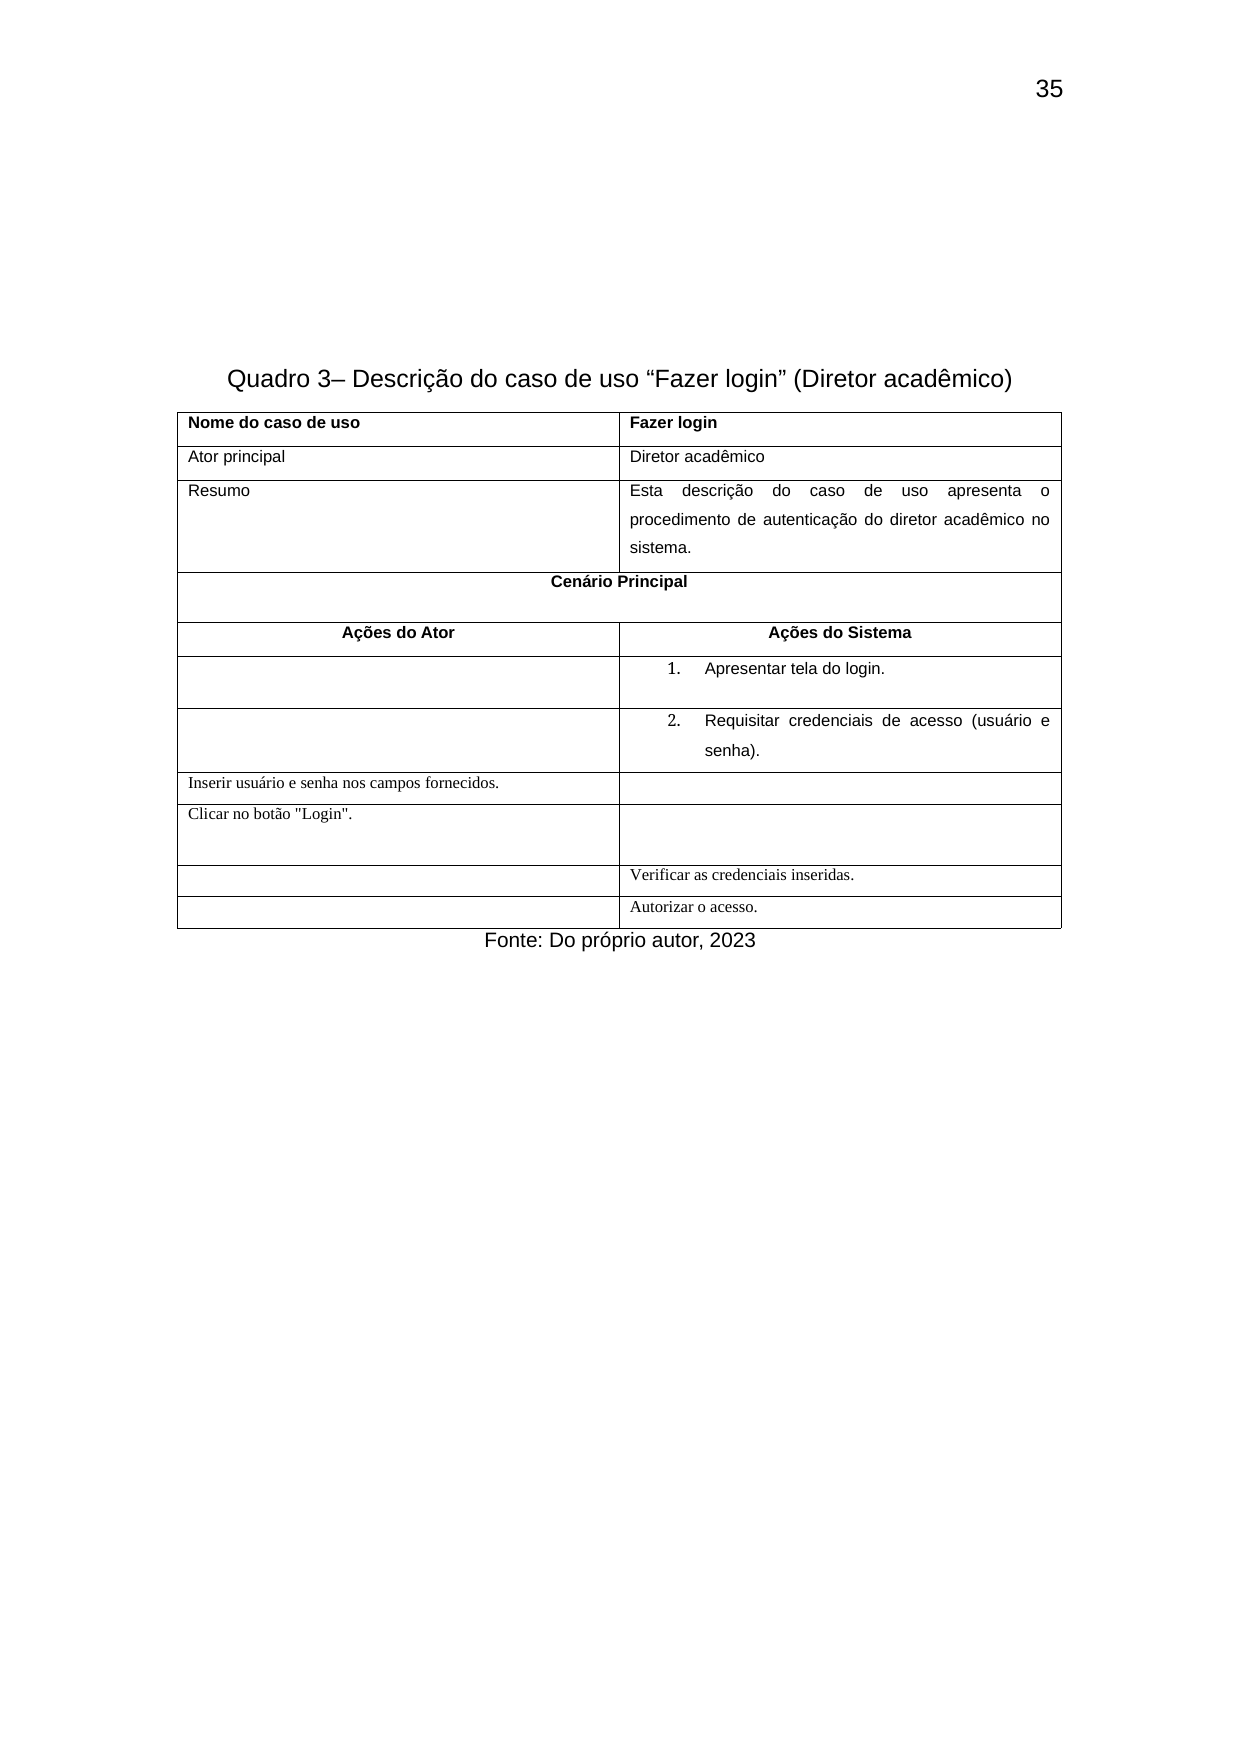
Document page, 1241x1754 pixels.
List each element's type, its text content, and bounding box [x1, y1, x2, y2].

table_cell Requisitar credenciais de acesso (usuário e senha). [620, 709, 1061, 772]
text Fonte: Do próprio autor, 2023 [177, 928, 1063, 952]
table_cell Cenário Principal [178, 573, 1061, 622]
text Quadro 3– Descrição do caso de uso “Fazer login” (Diretor acadêmico) [177, 364, 1063, 393]
table_cell [178, 657, 619, 708]
table_cell [178, 866, 619, 896]
table_cell Resumo [178, 481, 619, 572]
table_cell Autorizar o acesso. [620, 897, 1061, 928]
table_header Fazer login [620, 413, 1061, 446]
table_cell Verificar as credenciais inseridas. [620, 866, 1061, 896]
table_cell [178, 709, 619, 772]
table_cell Inserir usuário e senha nos campos fornecidos. [178, 773, 619, 804]
table_cell [620, 805, 1061, 864]
table_cell [620, 773, 1061, 804]
table_cell Ações do Sistema [620, 623, 1061, 656]
table_cell Esta descrição do caso de uso apresenta o procedimento de autenticação do diretor acadêmico no sistema. [620, 481, 1061, 572]
table_cell Apresentar tela do login. [620, 657, 1061, 708]
table_cell Diretor acadêmico [620, 447, 1061, 480]
table_header Nome do caso de uso [178, 413, 619, 446]
table_cell Ator principal [178, 447, 619, 480]
table_cell Clicar no botão "Login". [178, 805, 619, 864]
table_cell [178, 897, 619, 928]
table_cell Ações do Ator [178, 623, 619, 656]
